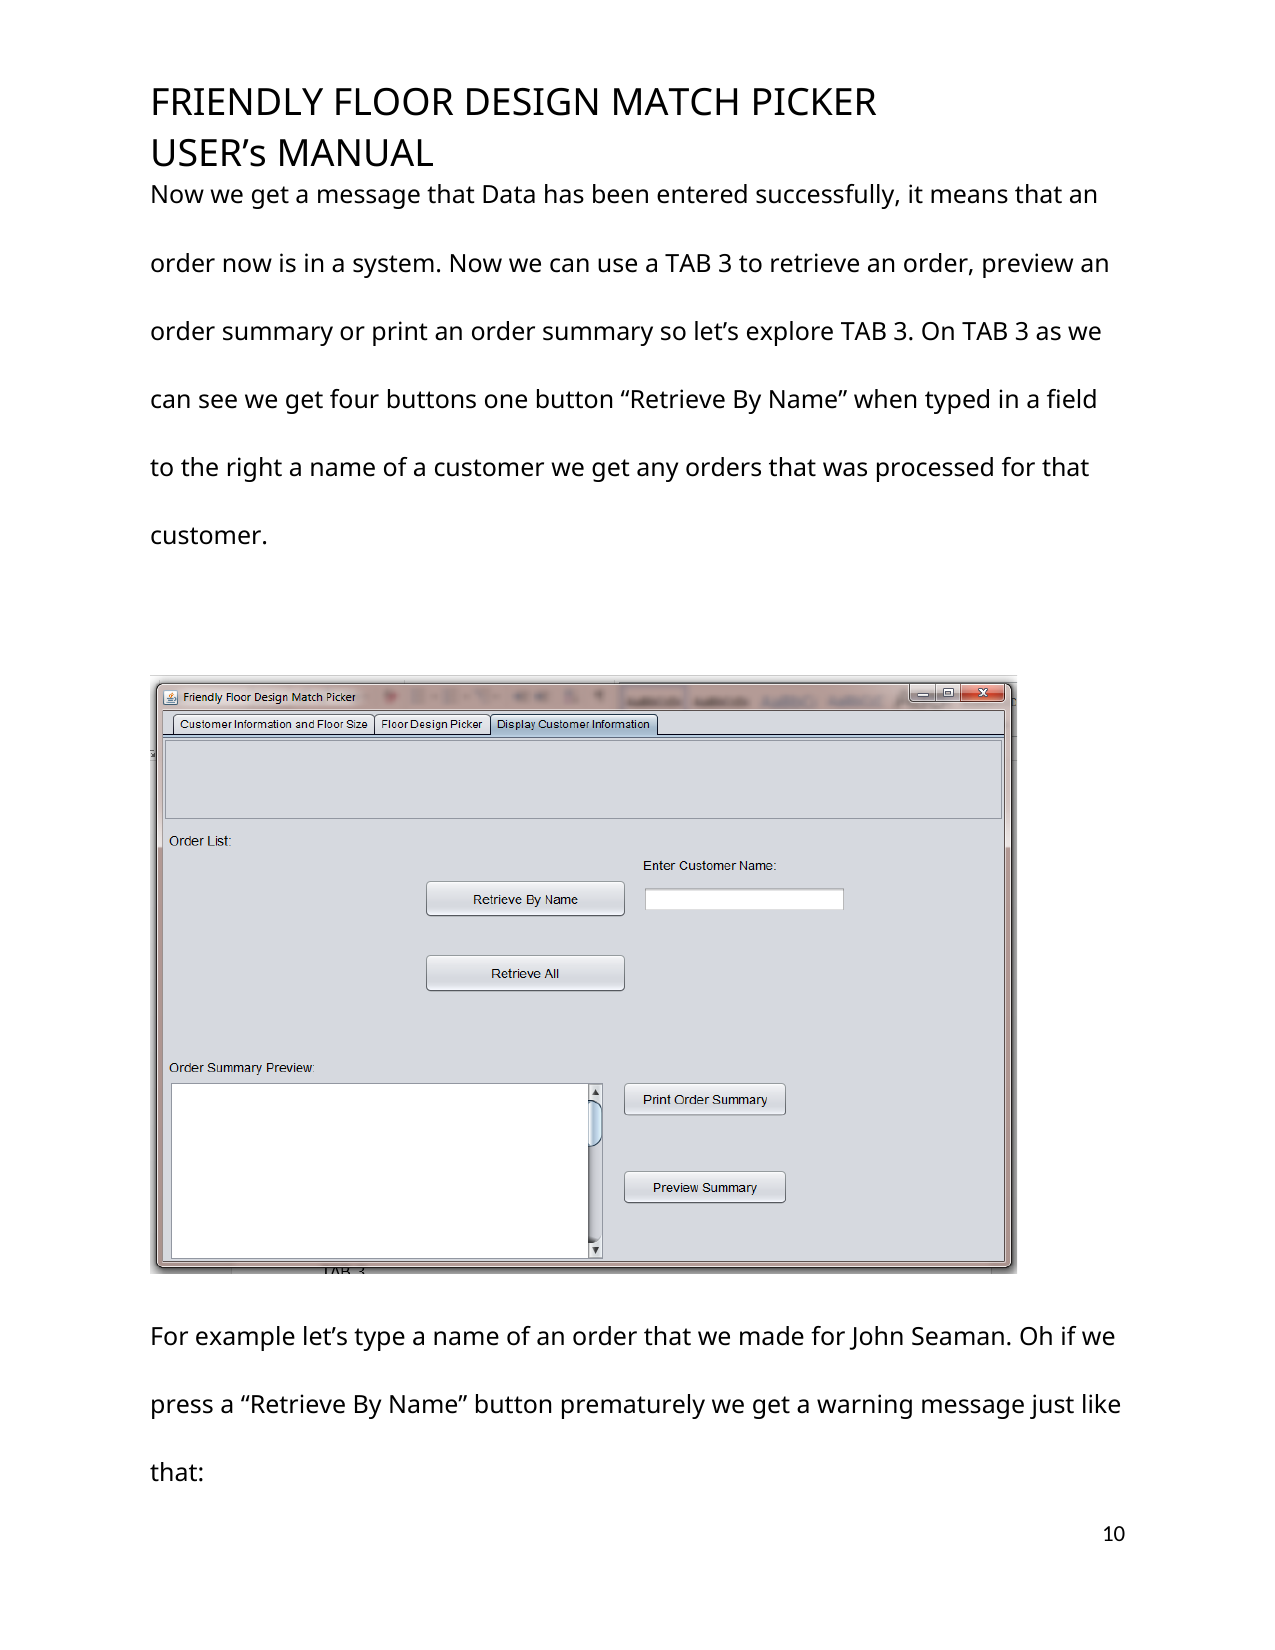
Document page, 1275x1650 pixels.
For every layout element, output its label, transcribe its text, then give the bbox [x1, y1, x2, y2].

picture [150, 675, 1018, 1274]
text For example let’s type a name of an order that we made for John Seaman. Oh if we press a “Retrieve By Name” button prematurely we get a warning message just like that: [150, 1318, 1125, 1489]
text Now we get a message that Data has been entered successfully, it means that an order now is in a system. Now we can use a TAB 3 to retrieve an order, preview an order summary or print an order summary so let’s explore TAB 3. On TAB 3 as we can see we get four buttons one button “Retrieve By Name” when typed in a field to the right a name of a customer we get any orders that was processed for that customer. [150, 177, 1125, 552]
